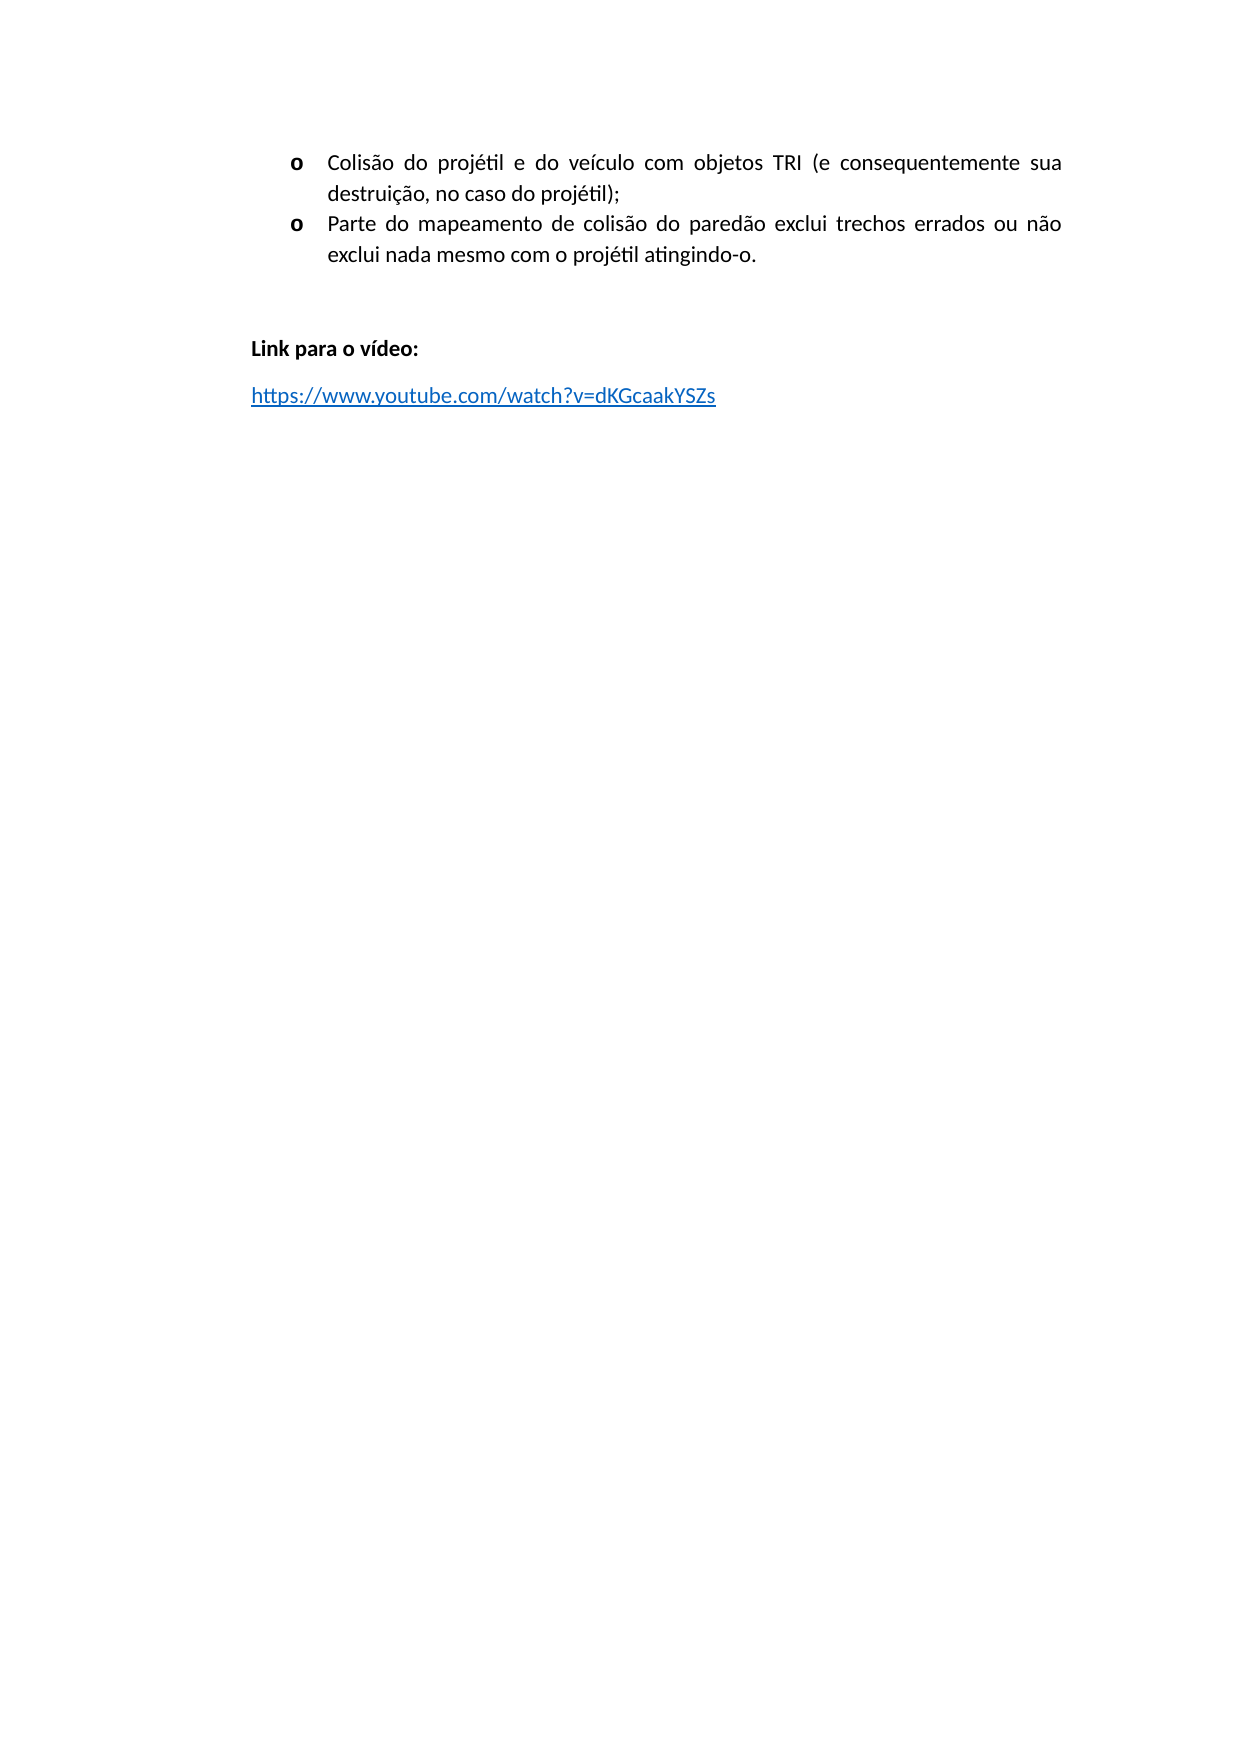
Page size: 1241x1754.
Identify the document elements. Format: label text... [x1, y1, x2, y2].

list Colisão do projétil e do veículo com objetos TRI (e consequentemente sua destruição, no caso do projétil); [290, 148, 1063, 207]
list Parte do mapeamento de colisão do paredão exclui trechos errados ou não exclui nada mesmo com o projétil atingindo-o. [290, 209, 1063, 268]
text https://www.youtube.com/watch?v=dKGcaakYSZs [215, 381, 1063, 409]
text Link para o vídeo: [215, 334, 1063, 362]
